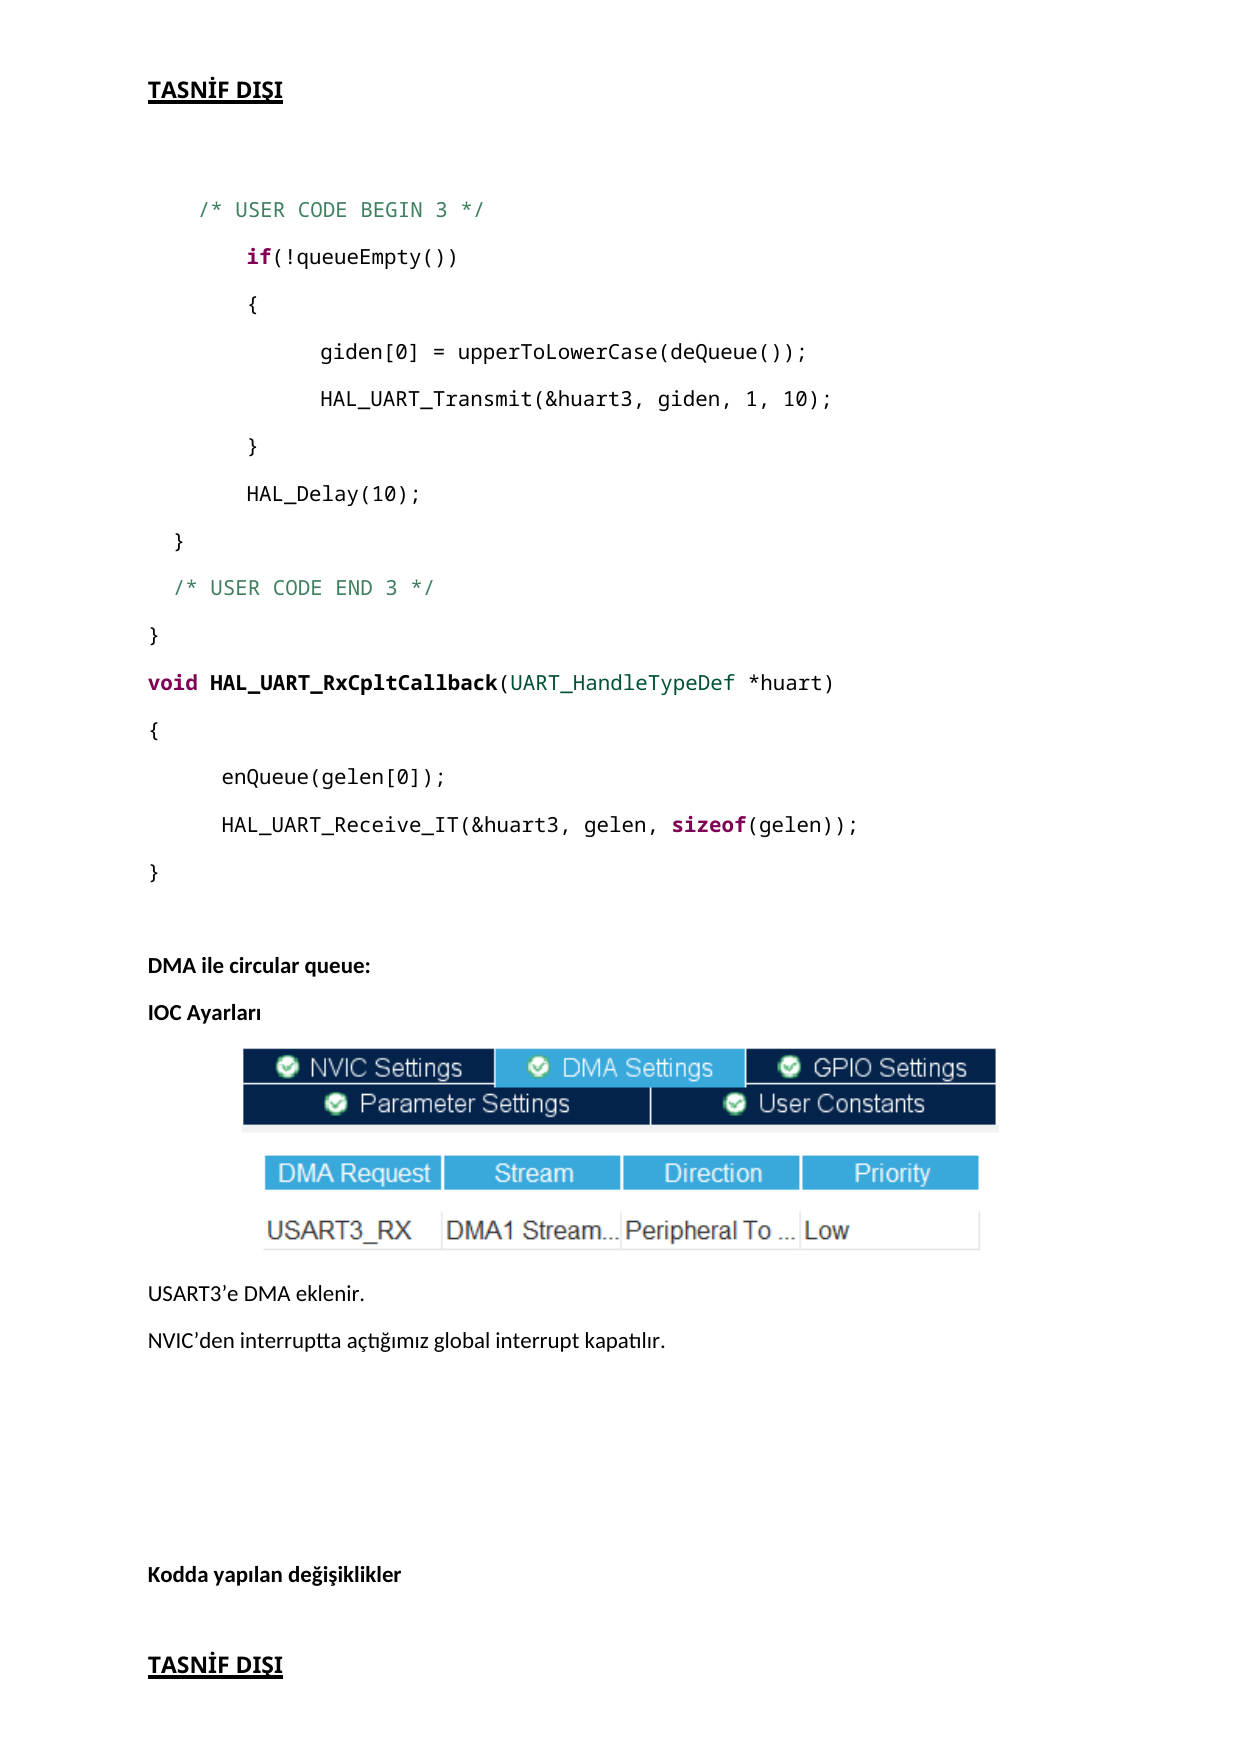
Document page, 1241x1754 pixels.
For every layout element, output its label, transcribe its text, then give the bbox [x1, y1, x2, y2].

text { [148, 715, 1093, 743]
picture [242, 1046, 999, 1269]
text } [148, 526, 1093, 554]
text giden[0] = upperToLowerCase(deQueue()); [148, 337, 1093, 365]
text USART3’e DMA eklenir. [148, 1279, 1093, 1307]
text /* USER CODE END 3 */ [148, 573, 1093, 602]
text } [148, 857, 1093, 885]
text { [148, 289, 1093, 318]
text Kodda yapılan değişiklikler [148, 1561, 1093, 1588]
text DMA ile circular queue: [148, 951, 1093, 979]
text /* USER CODE BEGIN 3 */ [148, 195, 1093, 223]
text NVIC’den interruptta açtığımız global interrupt kapatılır. [148, 1326, 1093, 1354]
text } [148, 621, 1093, 649]
text } [148, 431, 1093, 460]
text HAL_UART_Receive_IT(&huart3, gelen, sizeof(gelen)); [148, 810, 1093, 838]
text void HAL_UART_RxCpltCallback(UART_HandleTypeDef *huart) [148, 668, 1093, 696]
text enQueue(gelen[0]); [148, 762, 1093, 791]
text HAL_Delay(10); [148, 479, 1093, 507]
text HAL_UART_Transmit(&huart3, giden, 1, 10); [148, 384, 1093, 412]
text IOC Ayarları [148, 998, 1093, 1026]
text if(!queueEmpty()) [148, 242, 1093, 271]
